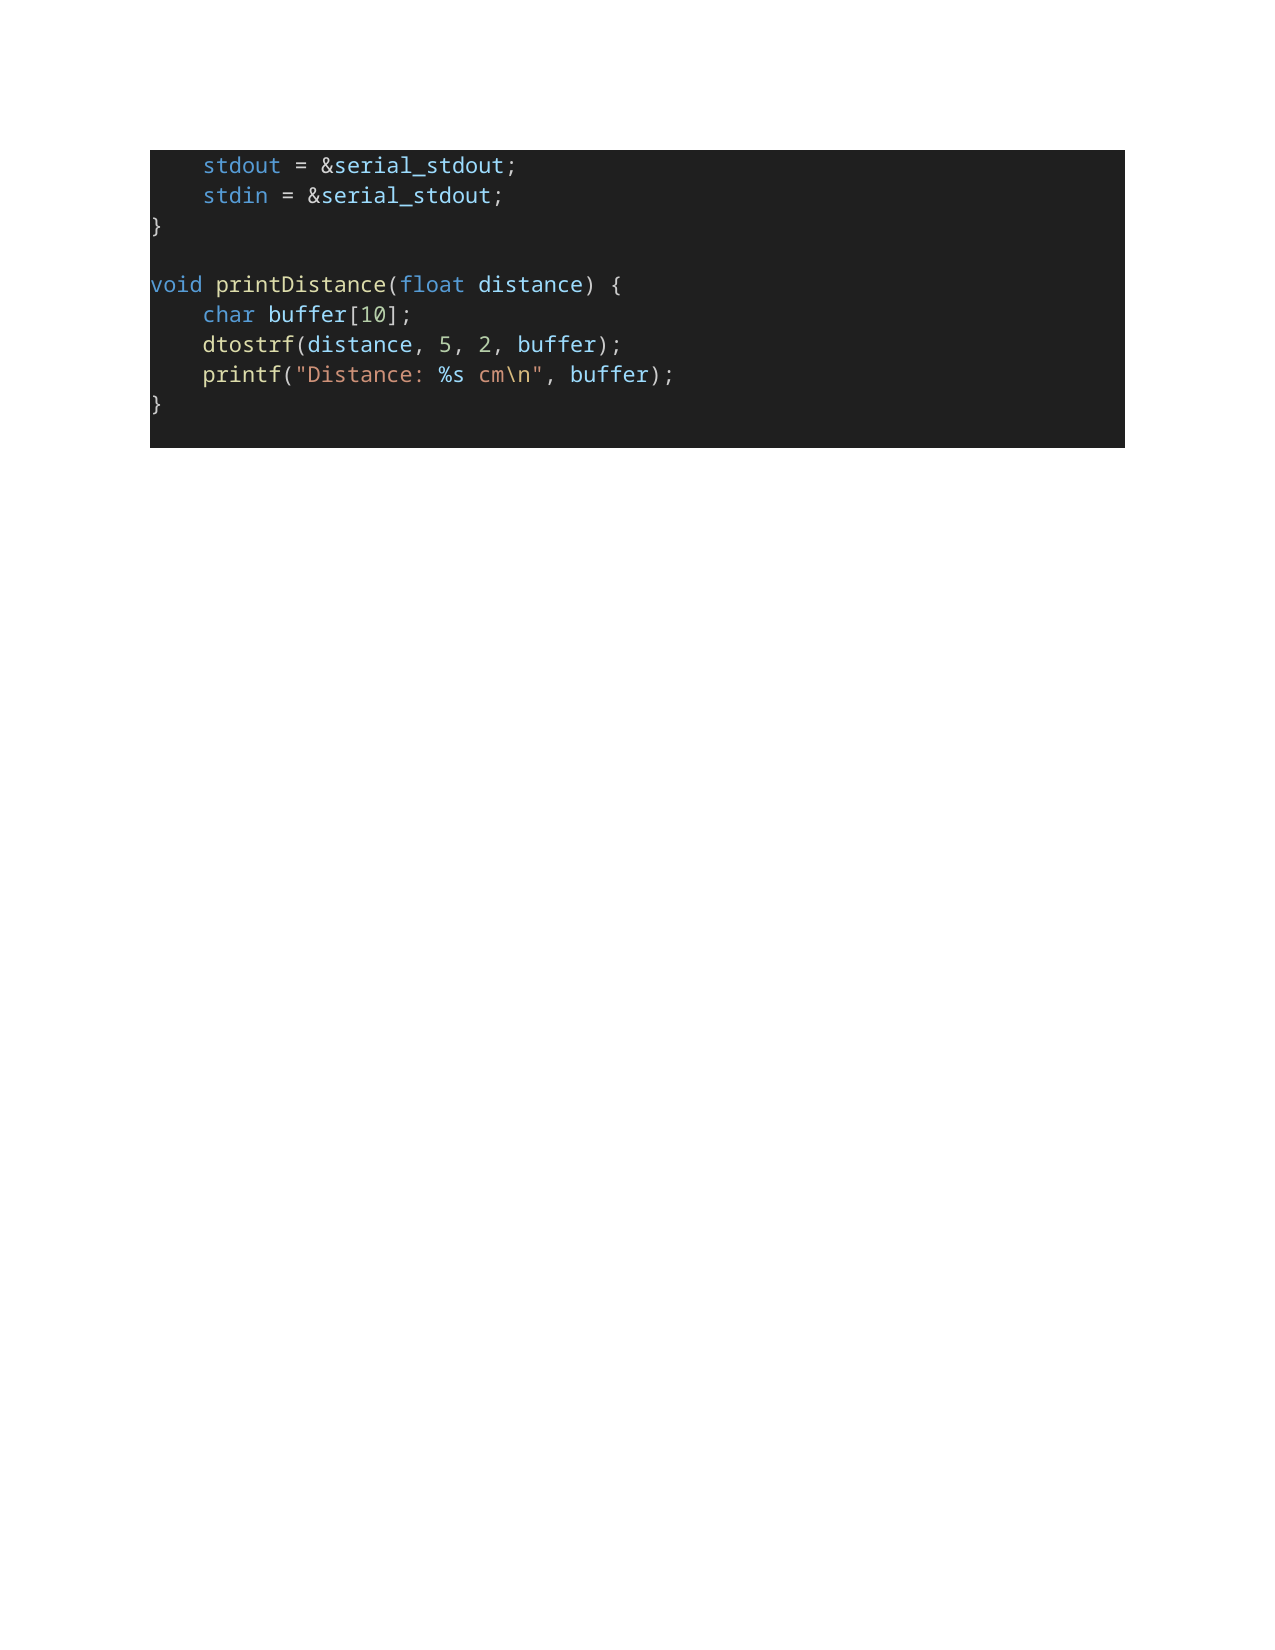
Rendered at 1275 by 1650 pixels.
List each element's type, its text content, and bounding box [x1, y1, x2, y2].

text dtostrf(distance, 5, 2, buffer); [150, 329, 1125, 358]
text } [150, 209, 1125, 239]
text stdin = &serial_stdout; [150, 180, 1125, 209]
text printf("Distance: %s cm\n", buffer); [150, 358, 1125, 388]
text char buffer[10]; [150, 299, 1125, 329]
text stdout = &serial_stdout; [150, 150, 1125, 180]
text void printDistance(float distance) { [150, 269, 1125, 299]
text } [150, 388, 1125, 418]
